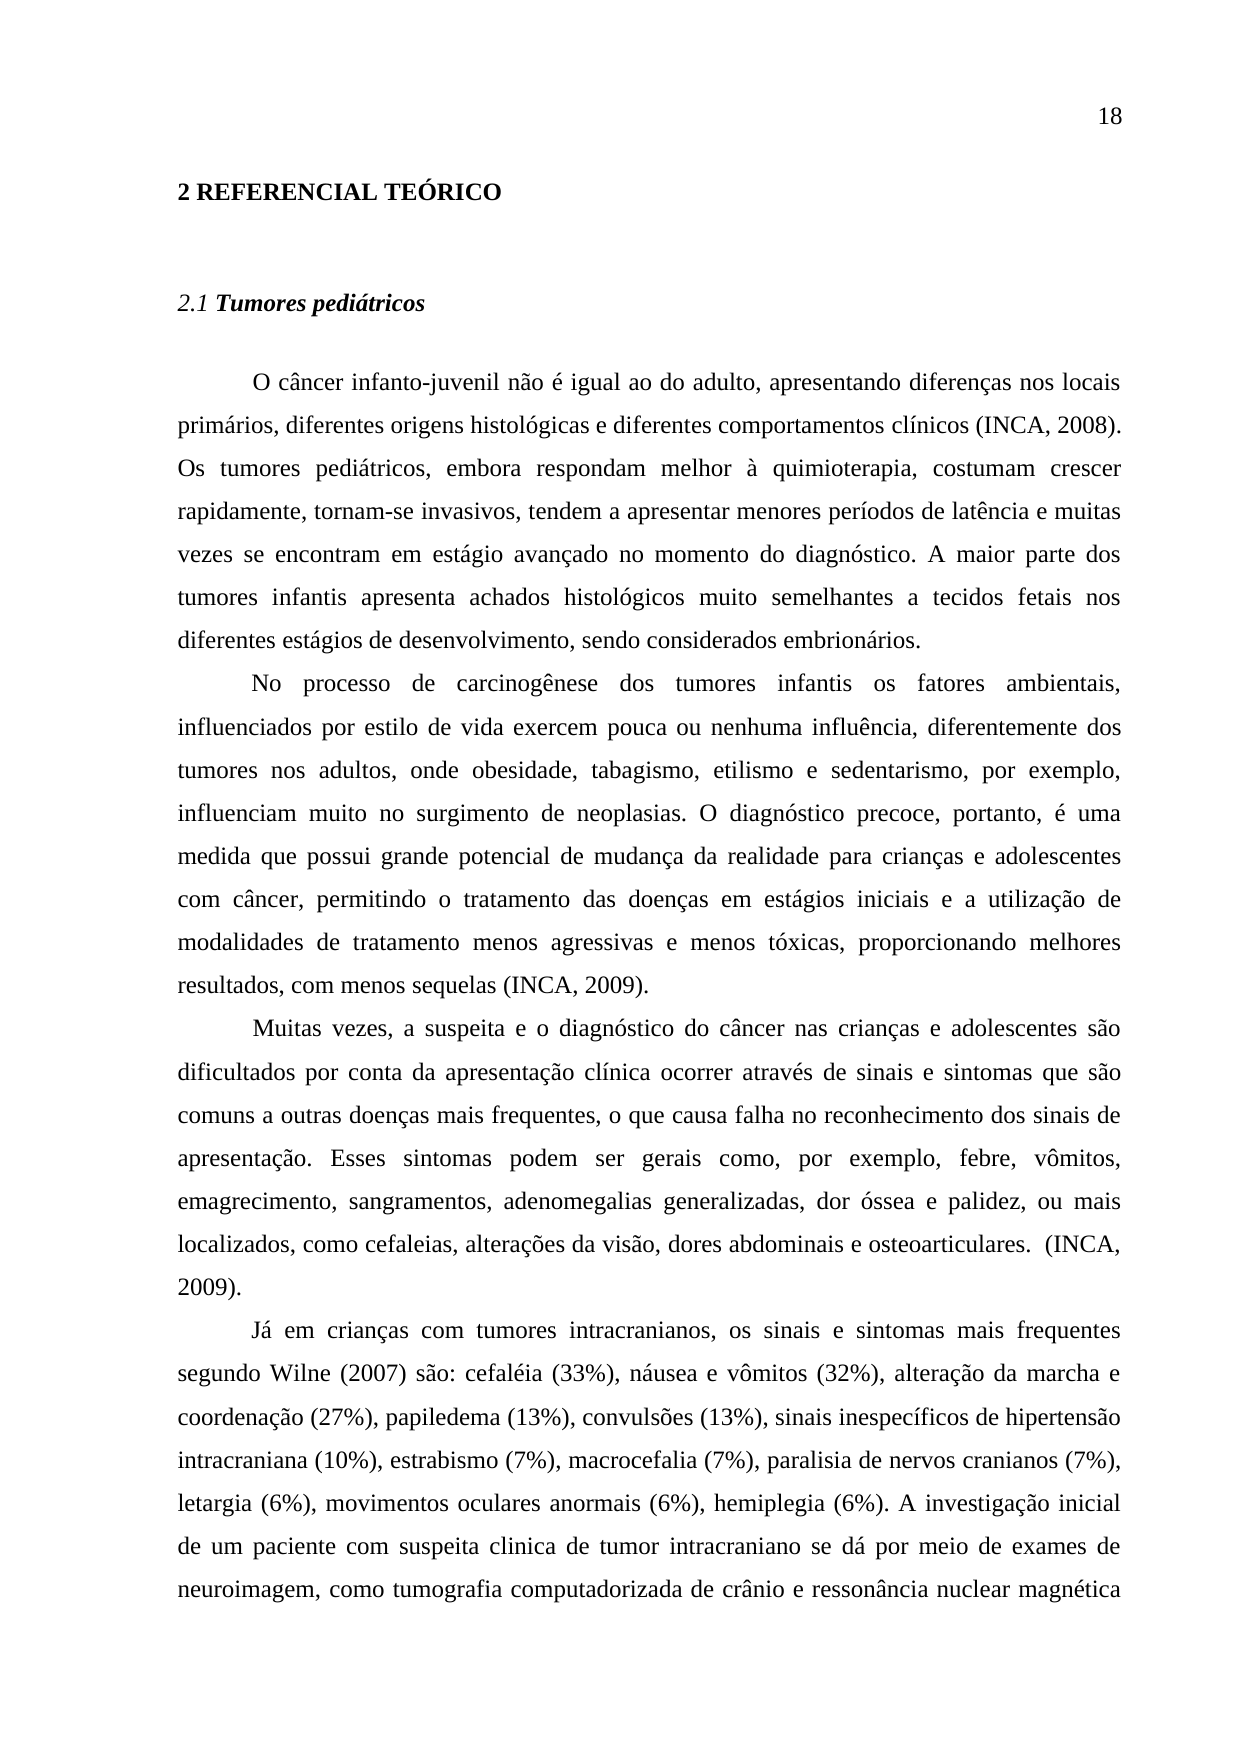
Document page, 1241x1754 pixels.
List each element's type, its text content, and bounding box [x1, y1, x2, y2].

subtitle 2.1 Tumores pediátricos [177, 288, 1122, 317]
text O câncer infanto-juvenil não é igual ao do adulto, apresentando diferenças nos locais primários, diferentes origens histológicas e diferentes comportamentos clínicos (INCA, 2008). Os tumores pediátricos, embora respondam melhor à quimioterapia, costumam crescer rapidamente, tornam-se invasivos, tendem a apresentar menores períodos de latência e muitas vezes se encontram em estágio avançado no momento do diagnóstico. A maior parte dos tumores infantis apresenta achados histológicos muito semelhantes a tecidos fetais nos diferentes estágios de desenvolvimento, sendo considerados embrionários. [177, 367, 1122, 654]
text Muitas vezes, a suspeita e o diagnóstico do câncer nas crianças e adolescentes são dificultados por conta da apresentação clínica ocorrer através de sinais e sintomas que são comuns a outras doenças mais frequentes, o que causa falha no reconhecimento dos sinais de apresentação. Esses sintomas podem ser gerais como, por exemplo, febre, vômitos, emagrecimento, sangramentos, adenomegalias generalizadas, dor óssea e palidez, ou mais localizados, como cefaleias, alterações da visão, dores abdominais e osteoarticulares. (INCA, 2009). [177, 1013, 1122, 1301]
list 2 REFERENCIAL TEÓRICO [177, 177, 1122, 206]
text No processo de carcinogênese dos tumores infantis os fatores ambientais, influenciados por estilo de vida exercem pouca ou nenhuma influência, diferentemente dos tumores nos adultos, onde obesidade, tabagismo, etilismo e sedentarismo, por exemplo, influenciam muito no surgimento de neoplasias. O diagnóstico precoce, portanto, é uma medida que possui grande potencial de mudança da realidade para crianças e adolescentes com câncer, permitindo o tratamento das doenças em estágios iniciais e a utilização de modalidades de tratamento menos agressivas e menos tóxicas, proporcionando melhores resultados, com menos sequelas (INCA, 2009). [177, 668, 1122, 999]
